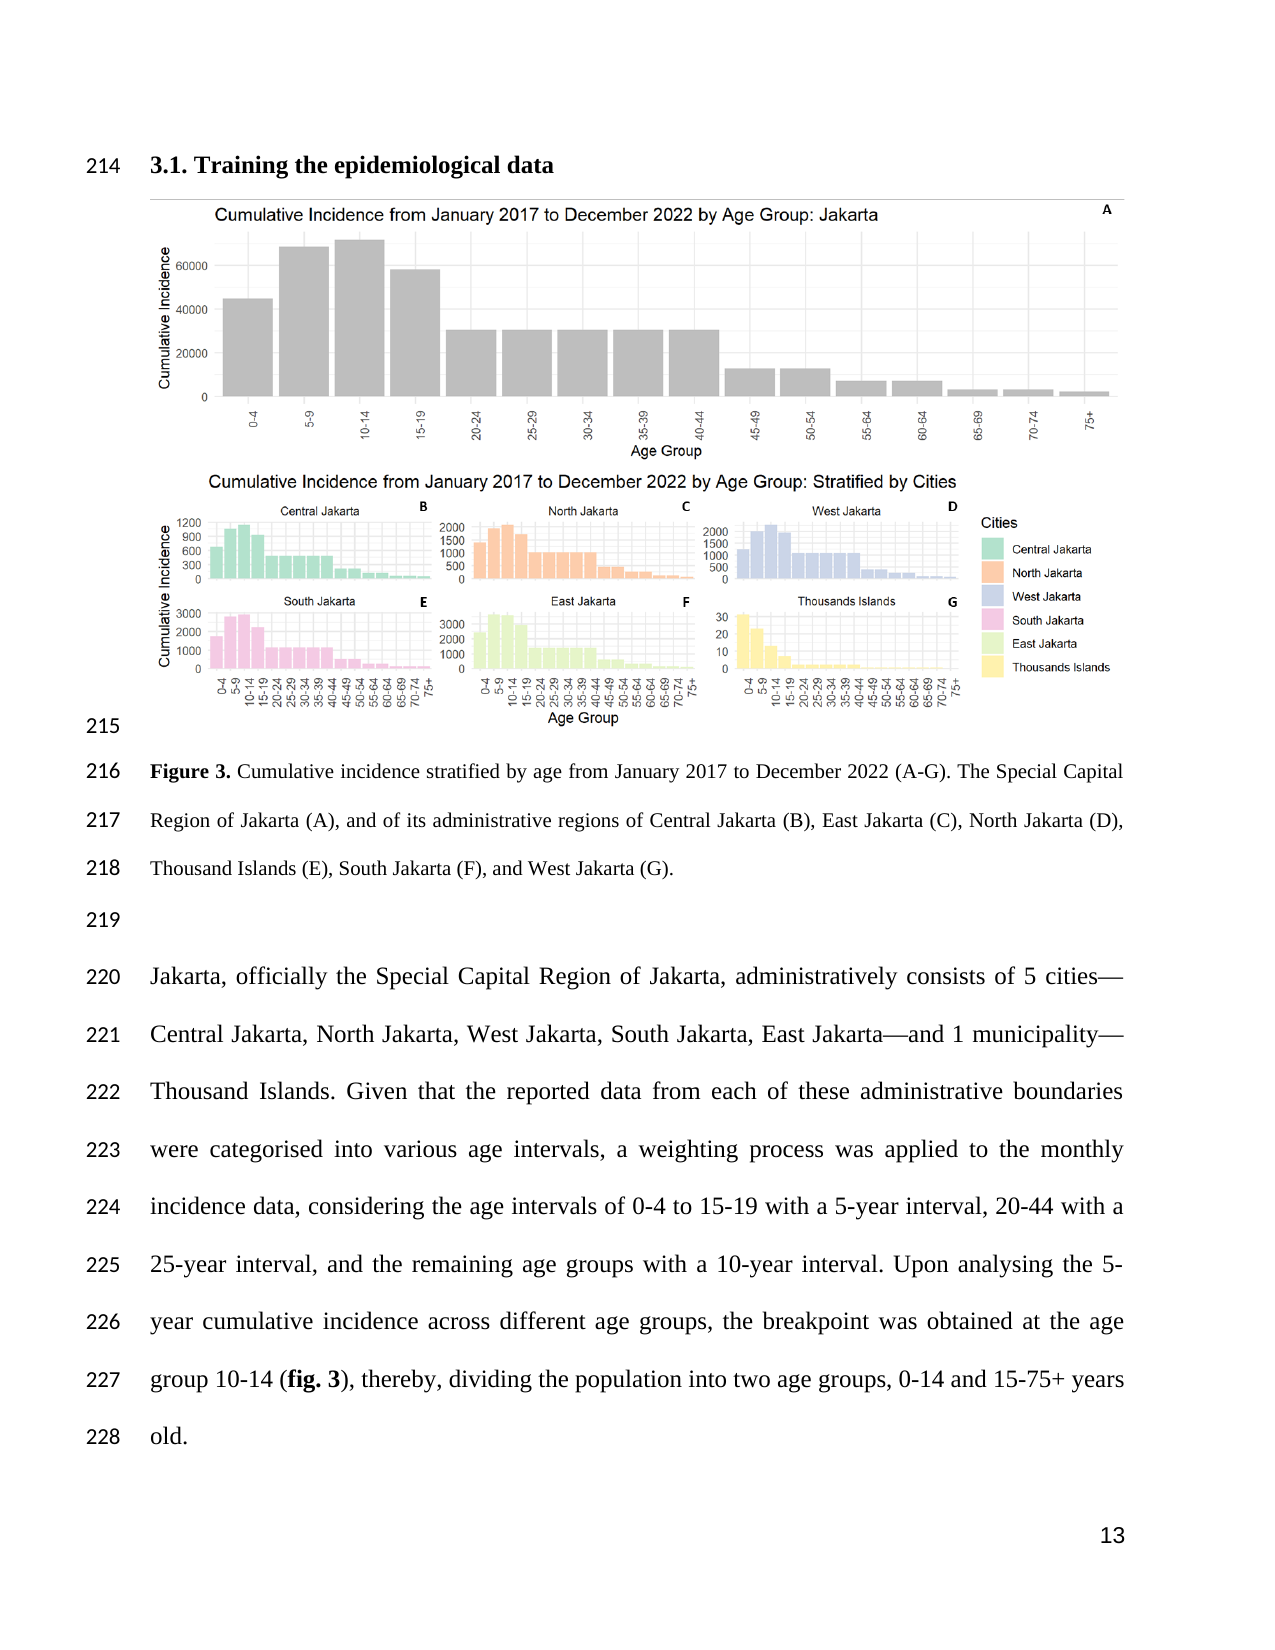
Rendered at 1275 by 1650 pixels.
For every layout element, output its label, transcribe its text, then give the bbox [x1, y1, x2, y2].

subtitle 3.1. Training the epidemiological data [150, 150, 1125, 179]
picture [150, 195, 1125, 733]
text Jakarta, officially the Special Capital Region of Jakarta, administratively consists of 5 cities—Central Jakarta, North Jakarta, West Jakarta, South Jakarta, East Jakarta—and 1 municipality—Thousand Islands. Given that the reported data from each of these administrative boundaries were categorised into various age intervals, a weighting process was applied to the monthly incidence data, considering the age intervals of 0-4 to 15-19 with a 5-year interval, 20-44 with a 25-year interval, and the remaining age groups with a 10-year interval. Upon analysing the 5-year cumulative incidence across different age groups, the breakpoint was obtained at the age group 10-14 (fig. 3), thereby, dividing the population into two age groups, 0-14 and 15-75+ years old. [150, 961, 1125, 1450]
text Figure 3. Cumulative incidence stratified by age from January 2017 to December 2022 (A-G). The Special Capital Region of Jakarta (A), and of its administrative regions of Central Jakarta (B), East Jakarta (C), North Jakarta (D), Thousand Islands (E), South Jakarta (F), and West Jakarta (G). [150, 759, 1125, 880]
